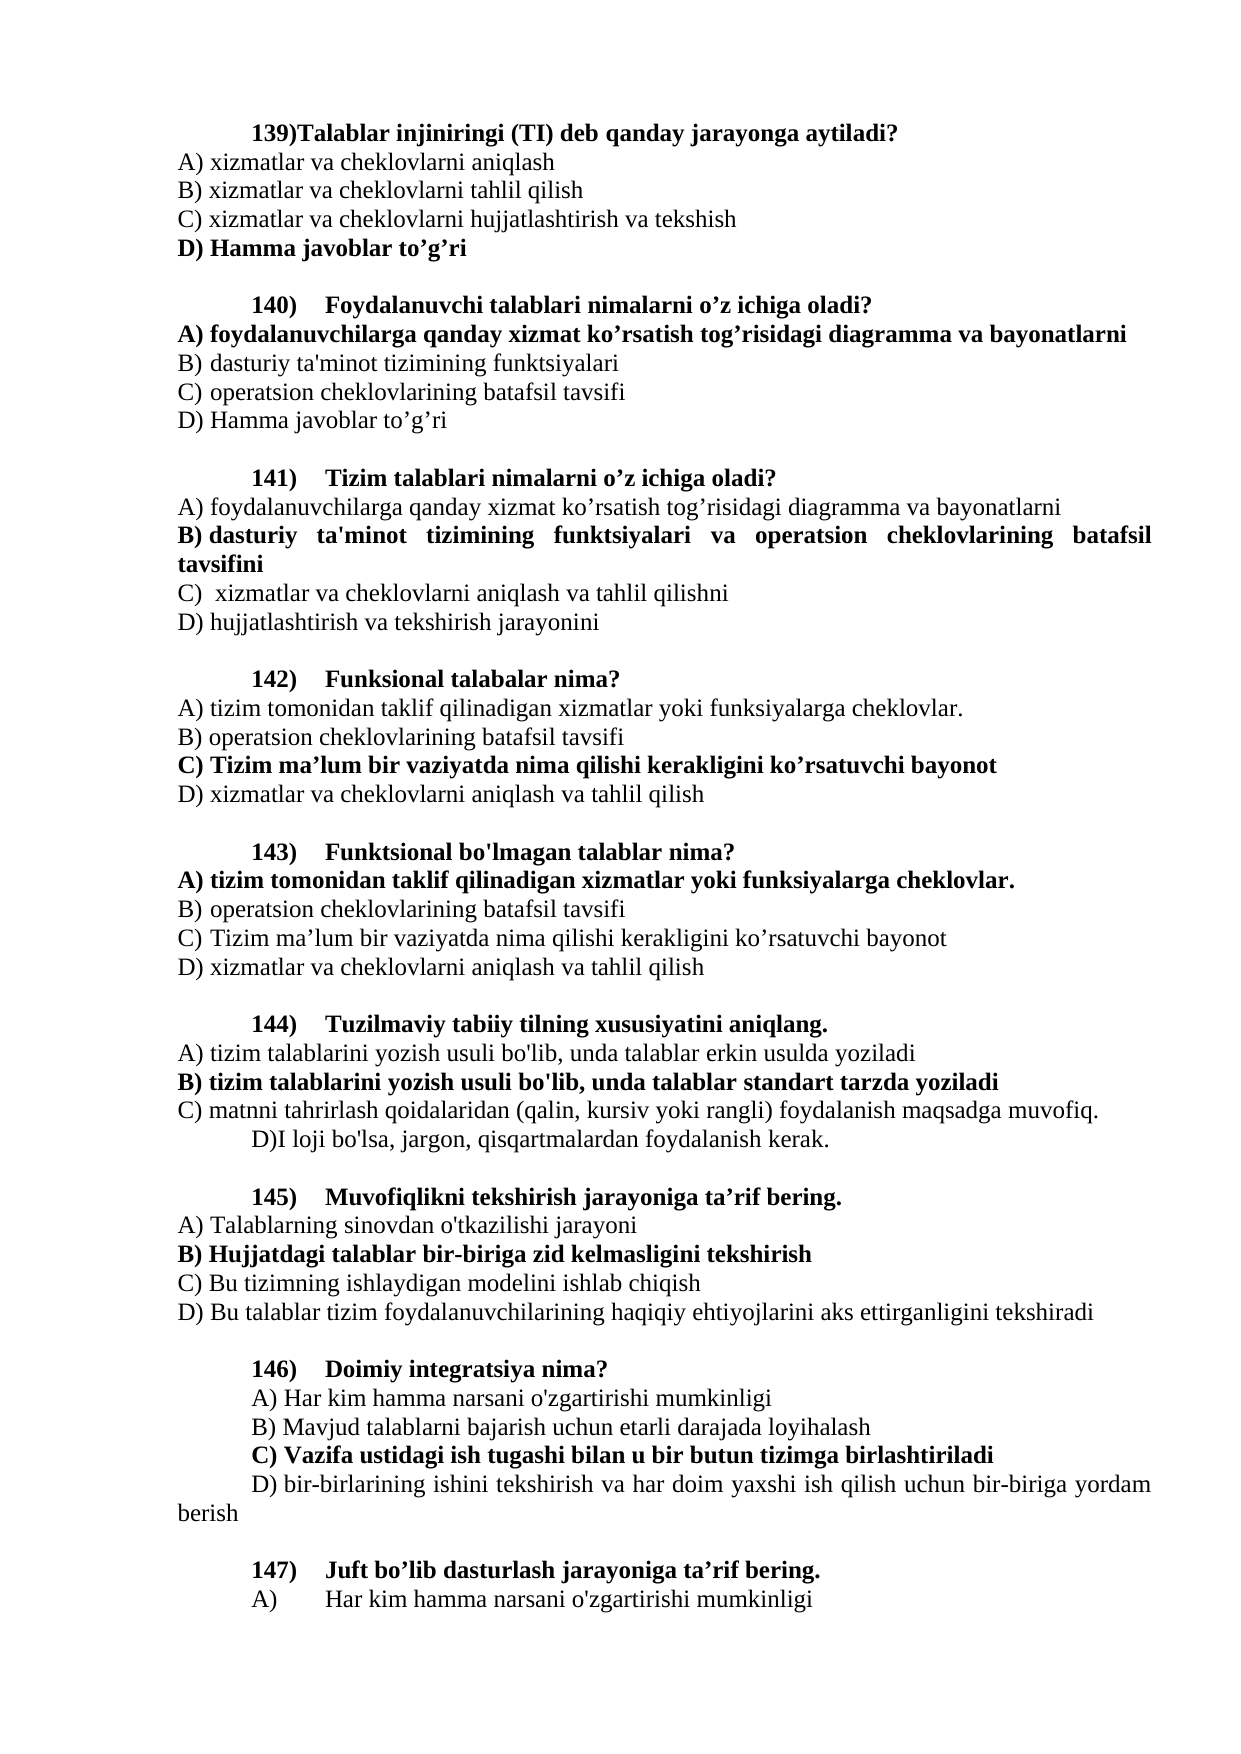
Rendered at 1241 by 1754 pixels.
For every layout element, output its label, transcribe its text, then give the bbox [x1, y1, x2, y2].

list xizmatlar va cheklovlarni aniqlash va tahlil qilish [177, 779, 1152, 808]
list Foydalanuvchi talablari nimalarni o’z ichiga oladi? [177, 291, 1152, 319]
list dasturiy ta'minot tizimining funktsiyalari va operatsion cheklovlarining batafsil tavsifini [177, 521, 1152, 578]
list matnni tahrirlash qoidalaridan (qalin, kursiv yoki rangli) foydalanish maqsadga muvofiq. [177, 1096, 1152, 1124]
list tizim talablarini yozish usuli bo'lib, unda talablar erkin usulda yoziladi [177, 1038, 1152, 1067]
list Har kim hamma narsani o'zgartirishi mumkinligi [177, 1584, 1152, 1613]
list Vazifa ustidagi ish tugashi bilan u bir butun tizimga birlashtiriladi [177, 1441, 1152, 1469]
text D)I loji bo'lsa, jargon, qisqartmalardan foydalanish kerak. [177, 1124, 1152, 1153]
list xizmatlar va cheklovlarni aniqlash va tahlil qilish [177, 952, 1152, 981]
list Talablarning sinovdan o'tkazilishi jarayoni [177, 1211, 1152, 1239]
list Tizim ma’lum bir vaziyatda nima qilishi kerakligini ko’rsatuvchi bayonot [177, 923, 1152, 952]
list xizmatlar va cheklovlarni hujjatlashtirish va tekshish [177, 204, 1152, 233]
list Doimiy integratsiya nima? [177, 1354, 1152, 1383]
list Bu talablar tizim foydalanuvchilarining haqiqiy ehtiyojlarini aks ettirganligini tekshiradi [177, 1297, 1152, 1326]
list xizmatlar va cheklovlarni tahlil qilish [177, 176, 1152, 204]
list tizim talablarini yozish usuli bo'lib, unda talablar standart tarzda yoziladi [177, 1067, 1152, 1096]
list Mavjud talablarni bajarish uchun etarli darajada loyihalash [177, 1412, 1152, 1441]
list hujjatlashtirish va tekshirish jarayonini [177, 607, 1152, 636]
list Funksional talabalar nima? [177, 664, 1152, 693]
list tizim tomonidan taklif qilinadigan xizmatlar yoki funksiyalarga cheklovlar. [177, 866, 1152, 894]
list tizim tomonidan taklif qilinadigan xizmatlar yoki funksiyalarga cheklovlar. [177, 693, 1152, 722]
list operatsion cheklovlarining batafsil tavsifi [177, 894, 1152, 923]
list dasturiy ta'minot tizimining funktsiyalari [177, 348, 1152, 377]
list foydalanuvchilarga qanday xizmat ko’rsatish tog’risidagi diagramma va bayonatlarni [177, 319, 1152, 348]
list Muvofiqlikni tekshirish jarayoniga ta’rif bering. [177, 1182, 1152, 1211]
list Funktsional bo'lmagan talablar nima? [177, 837, 1152, 866]
list Bu tizimning ishlaydigan modelini ishlab chiqish [177, 1268, 1152, 1297]
list foydalanuvchilarga qanday xizmat ko’rsatish tog’risidagi diagramma va bayonatlarni [177, 492, 1152, 521]
list operatsion cheklovlarining batafsil tavsifi [177, 377, 1152, 406]
list Har kim hamma narsani o'zgartirishi mumkinligi [177, 1383, 1152, 1412]
list Juft bo’lib dasturlash jarayoniga ta’rif bering. [177, 1556, 1152, 1584]
list Hamma javoblar to’g’ri [177, 406, 1152, 434]
text 139)Talablar injiniringi (TI) deb qanday jarayonga aytiladi? [177, 118, 1152, 147]
list xizmatlar va cheklovlarni aniqlash [177, 147, 1152, 176]
list xizmatlar va cheklovlarni aniqlash va tahlil qilishni [177, 578, 1152, 607]
list Hamma javoblar to’g’ri [177, 233, 1152, 262]
list Tizim ma’lum bir vaziyatda nima qilishi kerakligini ko’rsatuvchi bayonot [177, 751, 1152, 779]
list operatsion cheklovlarining batafsil tavsifi [177, 722, 1152, 751]
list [177, 1469, 1152, 1527]
list Hujjatdagi talablar bir-biriga zid kelmasligini tekshirish [177, 1239, 1152, 1268]
list Tizim talablari nimalarni o’z ichiga oladi? [177, 463, 1152, 492]
list Tuzilmaviy tabiiy tilning xususiyatini aniqlang. [177, 1009, 1152, 1038]
